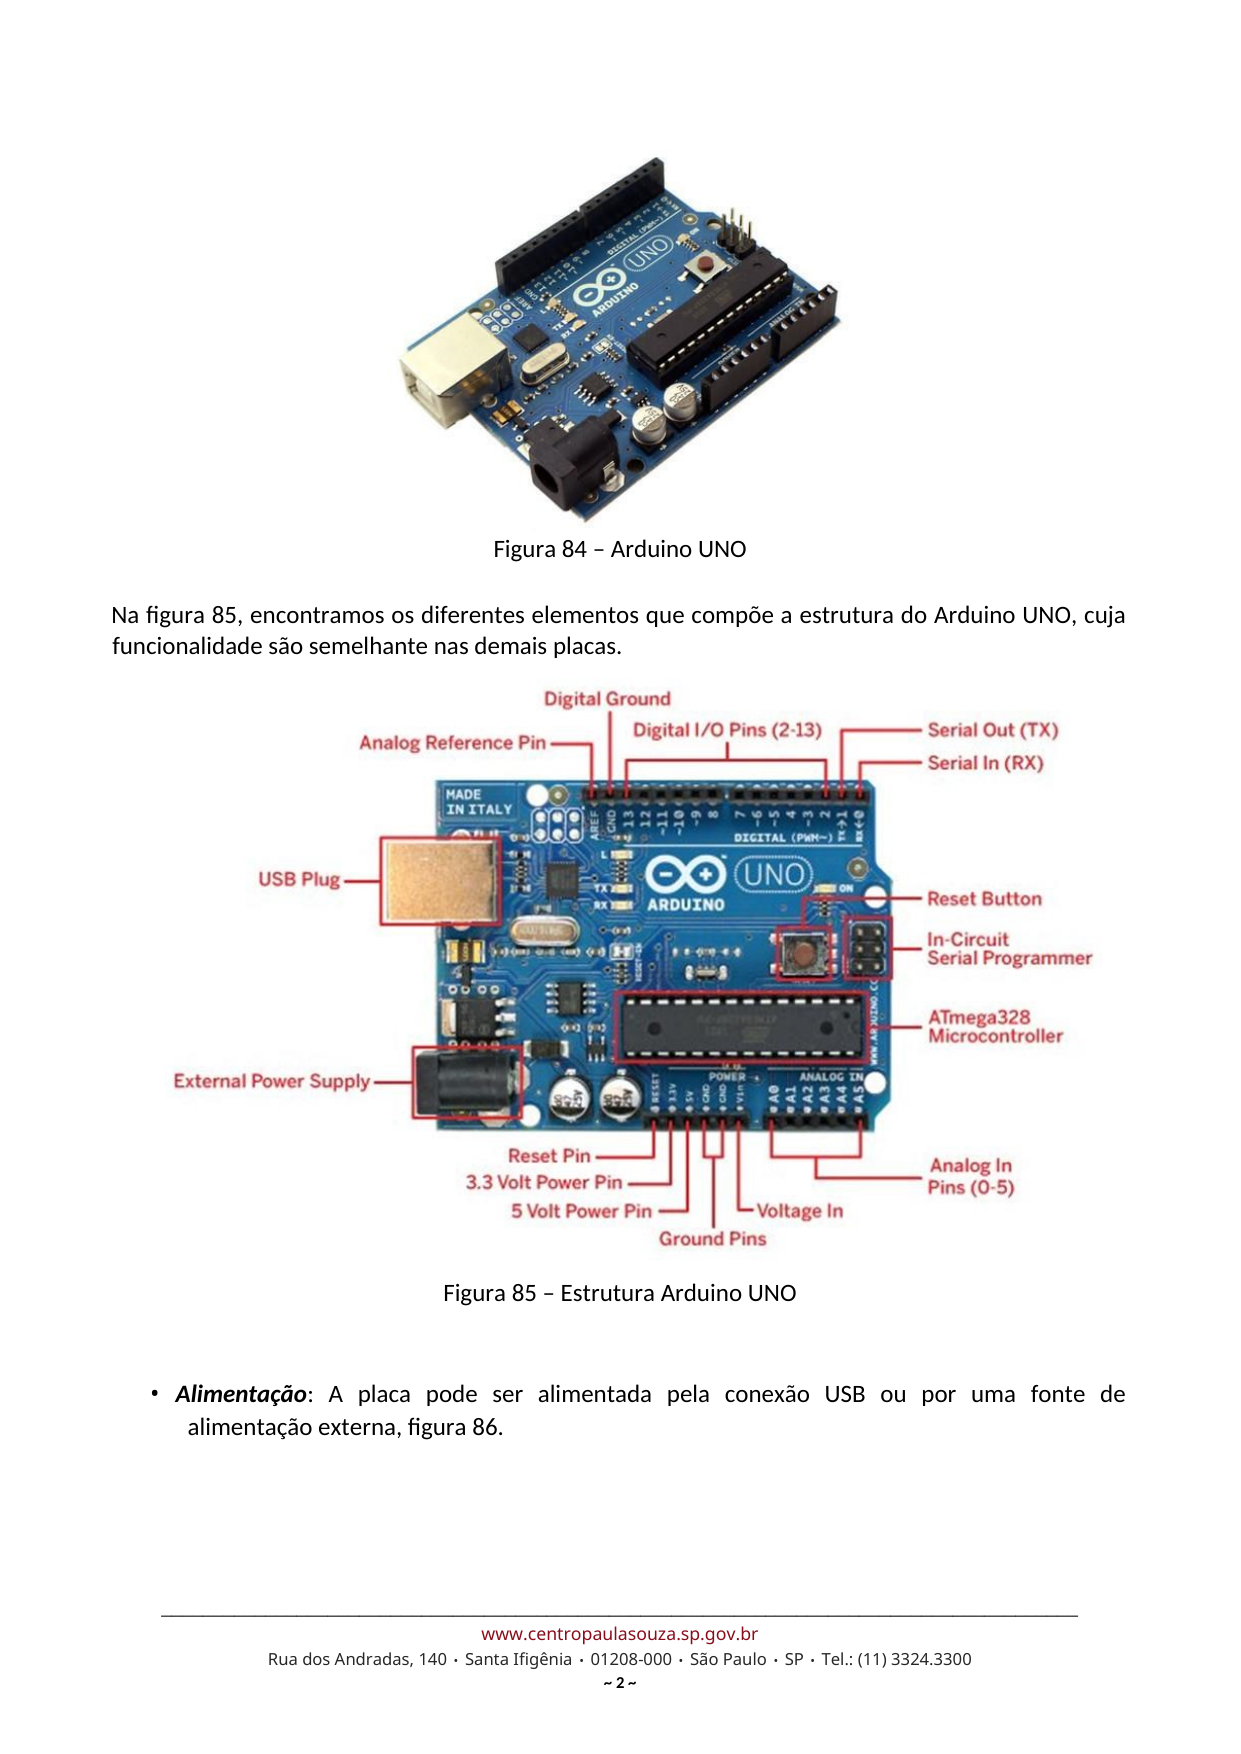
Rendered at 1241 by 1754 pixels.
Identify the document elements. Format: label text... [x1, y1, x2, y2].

picture [388, 150, 857, 531]
subtitle Figura 85 – Estrutura Arduino UNO [186, 1277, 1054, 1308]
subtitle Figura 84 – Arduino UNO [186, 533, 1054, 563]
text Na figura 85, encontramos os diferentes elementos que compõe a estrutura do Arduino UNO, cuja funcionalidade são semelhante nas demais placas. [111, 599, 1128, 661]
picture [149, 662, 1114, 1276]
text • Alimentação: A placa pode ser alimentada pela conexão USB ou por uma fonte de alimentação externa, figura 86. [150, 1376, 1128, 1441]
